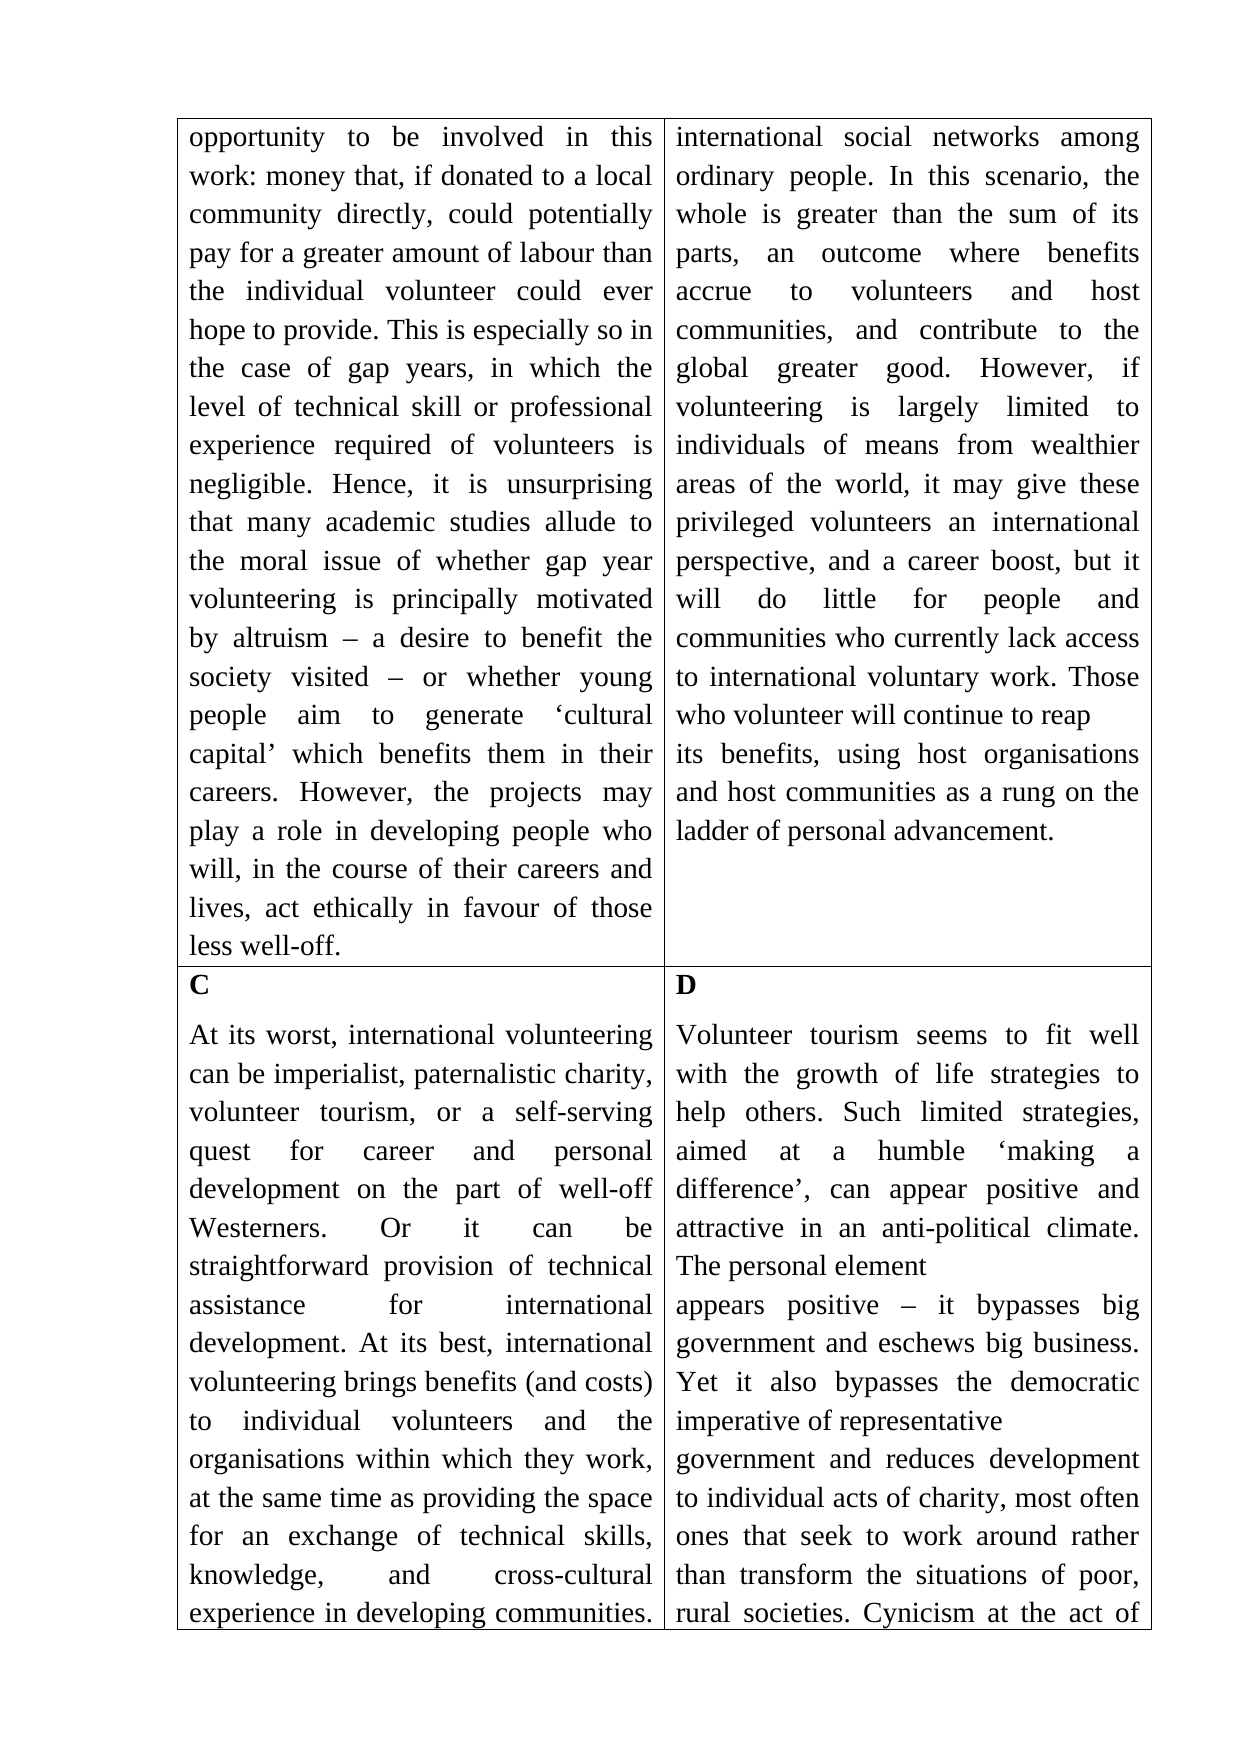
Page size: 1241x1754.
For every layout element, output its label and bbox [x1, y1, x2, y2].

table_cell [178, 119, 664, 966]
table_cell [178, 967, 664, 1629]
table_cell [665, 119, 1151, 966]
table_cell [665, 967, 1151, 1629]
